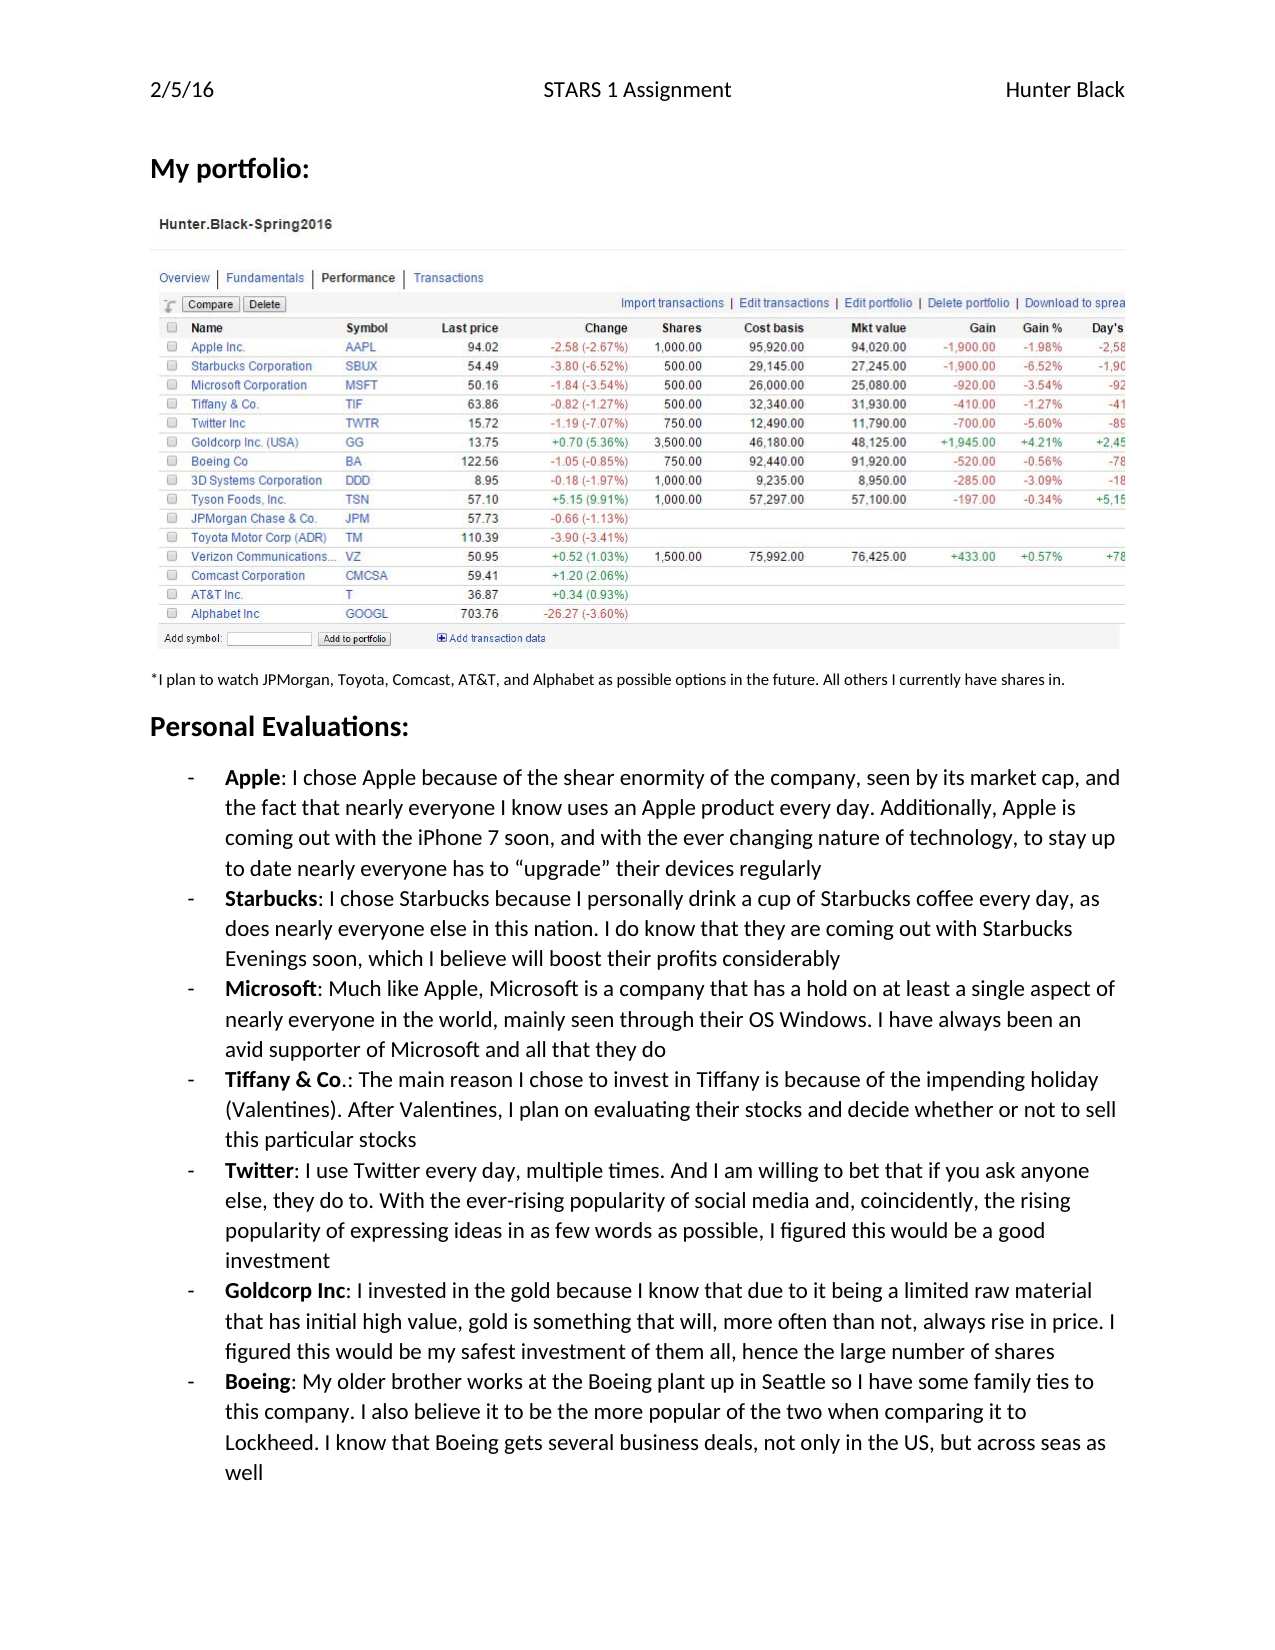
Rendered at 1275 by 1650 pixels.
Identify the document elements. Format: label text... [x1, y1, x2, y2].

text Personal Evaluations: [150, 708, 1125, 744]
picture [150, 198, 1125, 649]
list Boeing: My older brother works at the Boeing plant up in Seattle so I have some family ties to this company. I also believe it to be the more popular of the two when comparing it to Lockheed. I know that Boeing gets several business deals, not only in the US, but across seas as well [187, 1367, 1125, 1486]
list Starbucks: I chose Starbucks because I personally drink a cup of Starbucks coffee every day, as does nearly everyone else in this nation. I do know that they are coming out with Starbucks Evenings soon, which I believe will boost their profits considerably [187, 884, 1125, 972]
list Apple: I chose Apple because of the shear enormity of the company, seen by its market cap, and the fact that nearly everyone I know uses an Apple product every day. Additionally, Apple is coming out with the iPhone 7 soon, and with the ever changing nature of technology, to stay up to date nearly everyone has to “upgrade” their devices regularly [187, 763, 1125, 882]
list Twitter: I use Twitter every day, multiple times. And I am willing to bet that if you ask anyone else, they do to. With the ever-rising popularity of social media and, coincidently, the rising popularity of expressing ideas in as few words as possible, I figured this would be a good investment [187, 1156, 1125, 1274]
text My portfolio: [150, 150, 1125, 186]
text *I plan to watch JPMorgan, Toyota, Comcast, AT&T, and Alphabet as possible options in the future. All others I currently have shares in. [150, 649, 1125, 690]
list Microsoft: Much like Apple, Microsoft is a company that has a hold on at least a single aspect of nearly everyone in the world, mainly seen through their OS Windows. I have always been an avid supporter of Microsoft and all that they do [187, 974, 1125, 1063]
list Goldcorp Inc: I invested in the gold because I know that due to it being a limited raw material that has initial high value, gold is something that will, more often than not, always rise in price. I figured this would be my safest investment of them all, hence the large number of shares [187, 1277, 1125, 1365]
list Tiffany & Co.: The main reason I chose to invest in Tiffany is because of the impending holiday (Valentines). After Valentines, I plan on evaluating their stocks and decide whether or not to sell this particular stocks [187, 1065, 1125, 1154]
